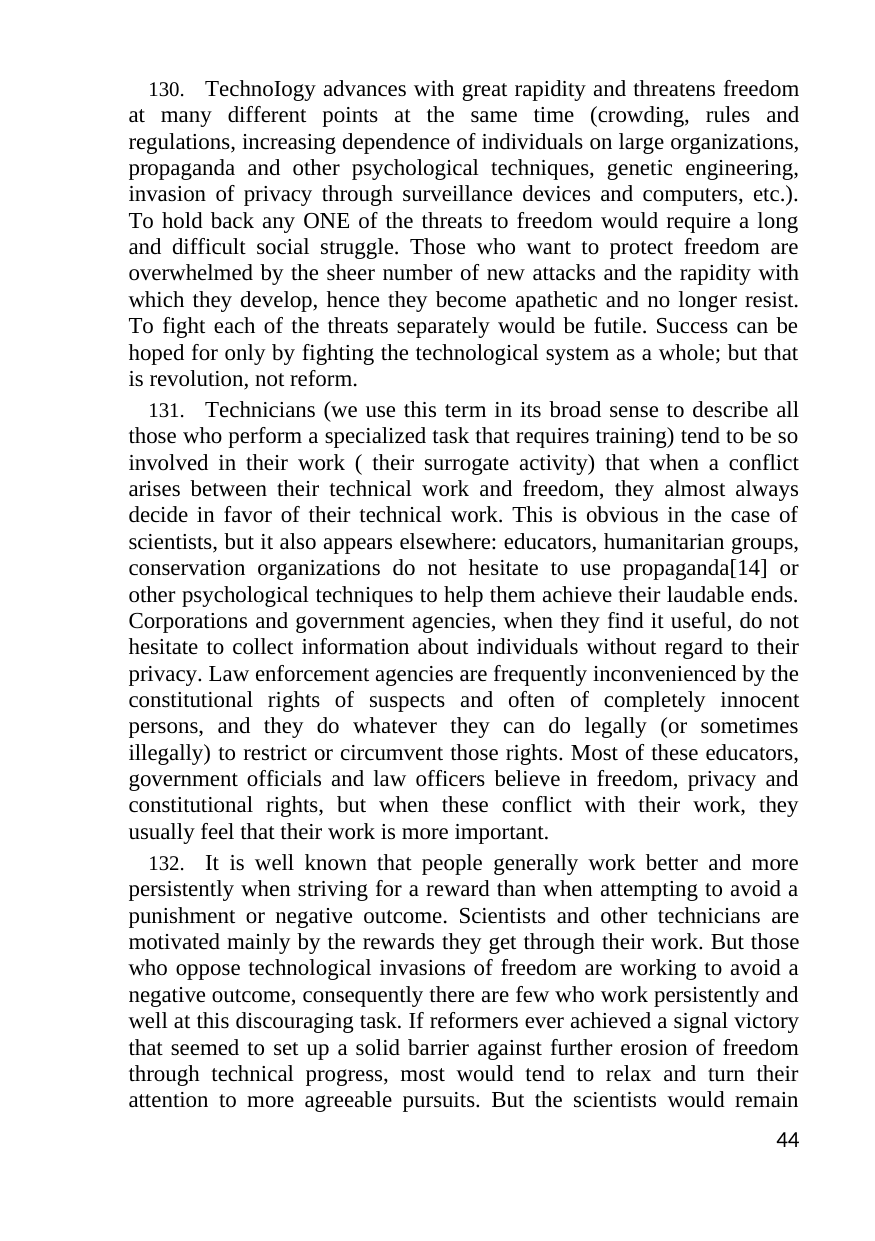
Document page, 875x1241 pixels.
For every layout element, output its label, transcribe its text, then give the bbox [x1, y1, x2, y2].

list TechnoIogy advances with great rapidity and threatens freedom at many different points at the same time (crowding, rules and regulations, increasing dependence of individuals on large organizations, propaganda and other psychological techniques, genetic engineering, invasion of privacy through surveillance devices and computers, etc.). To hold back any ONE of the threats to freedom would require a long and difficult social struggle. Those who want to protect freedom are overwhelmed by the sheer number of new attacks and the rapidity with which they develop, hence they become apathetic and no longer resist. To fight each of the threats separately would be futile. Success can be hoped for only by fighting the technological system as a whole; but that is revolution, not reform. [128, 75, 800, 391]
list Technicians (we use this term in its broad sense to describe all those who perform a specialized task that requires training) tend to be so involved in their work ( their surrogate activity) that when a conflict arises between their technical work and freedom, they almost always decide in favor of their technical work. This is obvious in the case of scientists, but it also appears elsewhere: educators, humanitarian groups, conservation organizations do not hesitate to use propaganda[14] or other psychological techniques to help them achieve their laudable ends. Corporations and government agencies, when they find it useful, do not hesitate to collect information about individuals without regard to their privacy. Law enforcement agencies are frequently inconvenienced by the constitutional rights of suspects and often of completely innocent persons, and they do whatever they can do legally (or sometimes illegally) to restrict or circumvent those rights. Most of these educators, government officials and law officers believe in freedom, privacy and constitutional rights, but when these conflict with their work, they usually feel that their work is more important. [128, 396, 800, 844]
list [128, 849, 800, 1113]
